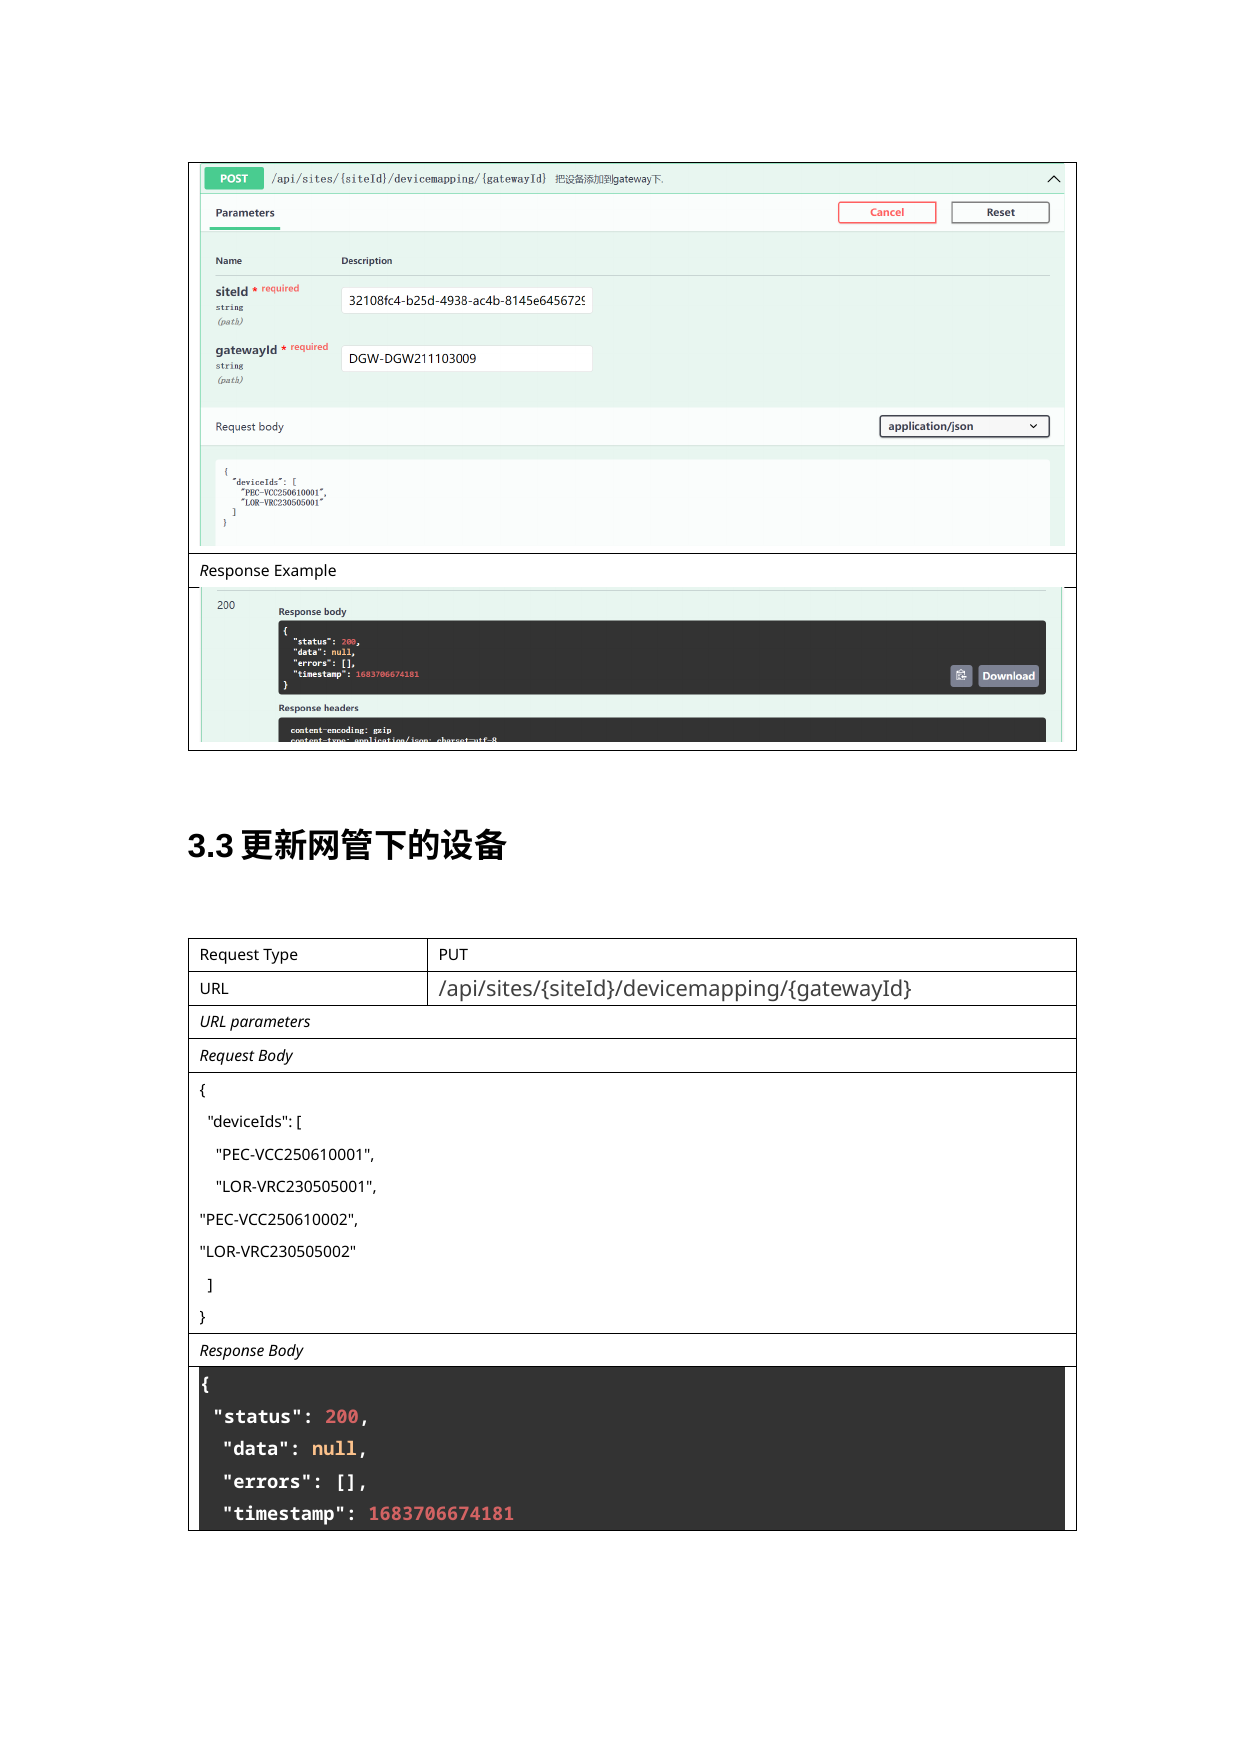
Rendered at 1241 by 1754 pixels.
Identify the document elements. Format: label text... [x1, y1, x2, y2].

table_header PUT [428, 939, 1076, 971]
table_cell URL [189, 972, 427, 1004]
table_cell Request Body [189, 1039, 1076, 1072]
table_header Request Type [189, 939, 427, 971]
subtitle 3.3更新网管下的设备 [187, 811, 1053, 876]
table_cell Response Example [189, 554, 1076, 587]
table_cell /api/sites/{siteId}/devicemapping/{gatewayId} [428, 972, 1076, 1004]
picture [199, 587, 1065, 742]
table_cell [189, 588, 1076, 750]
picture [199, 163, 1065, 546]
table_cell URL parameters [189, 1006, 1076, 1038]
table_cell [189, 163, 1076, 553]
table_cell { "deviceIds": [ "PEC-VCC250610001", "LOR-VRC230505001", "PEC-VCC250610002", "LOR-VRC230505002" ] } [189, 1073, 1076, 1333]
table_cell Response Body [189, 1334, 1076, 1366]
